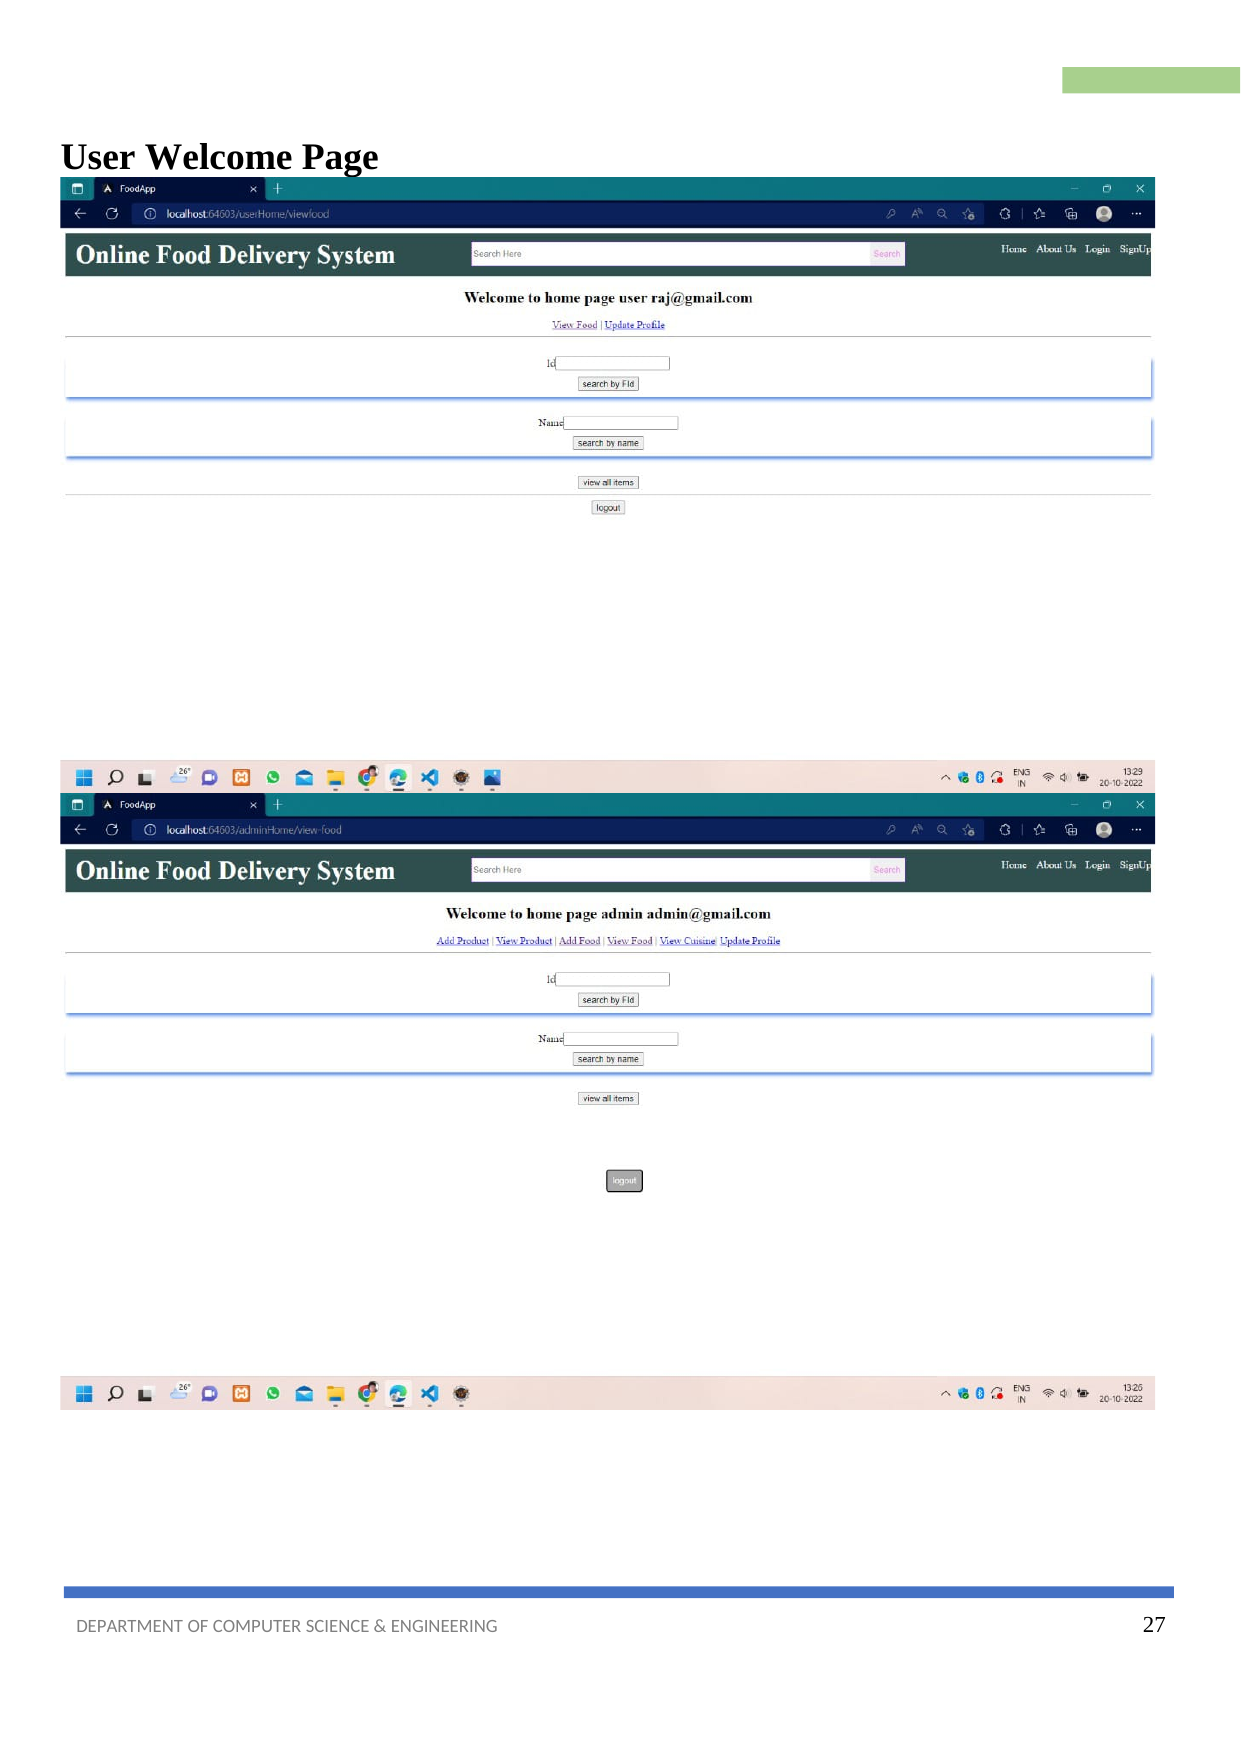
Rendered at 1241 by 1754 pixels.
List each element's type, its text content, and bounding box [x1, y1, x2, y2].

picture [60, 177, 1156, 1410]
text User Welcome Page [60, 135, 1155, 177]
